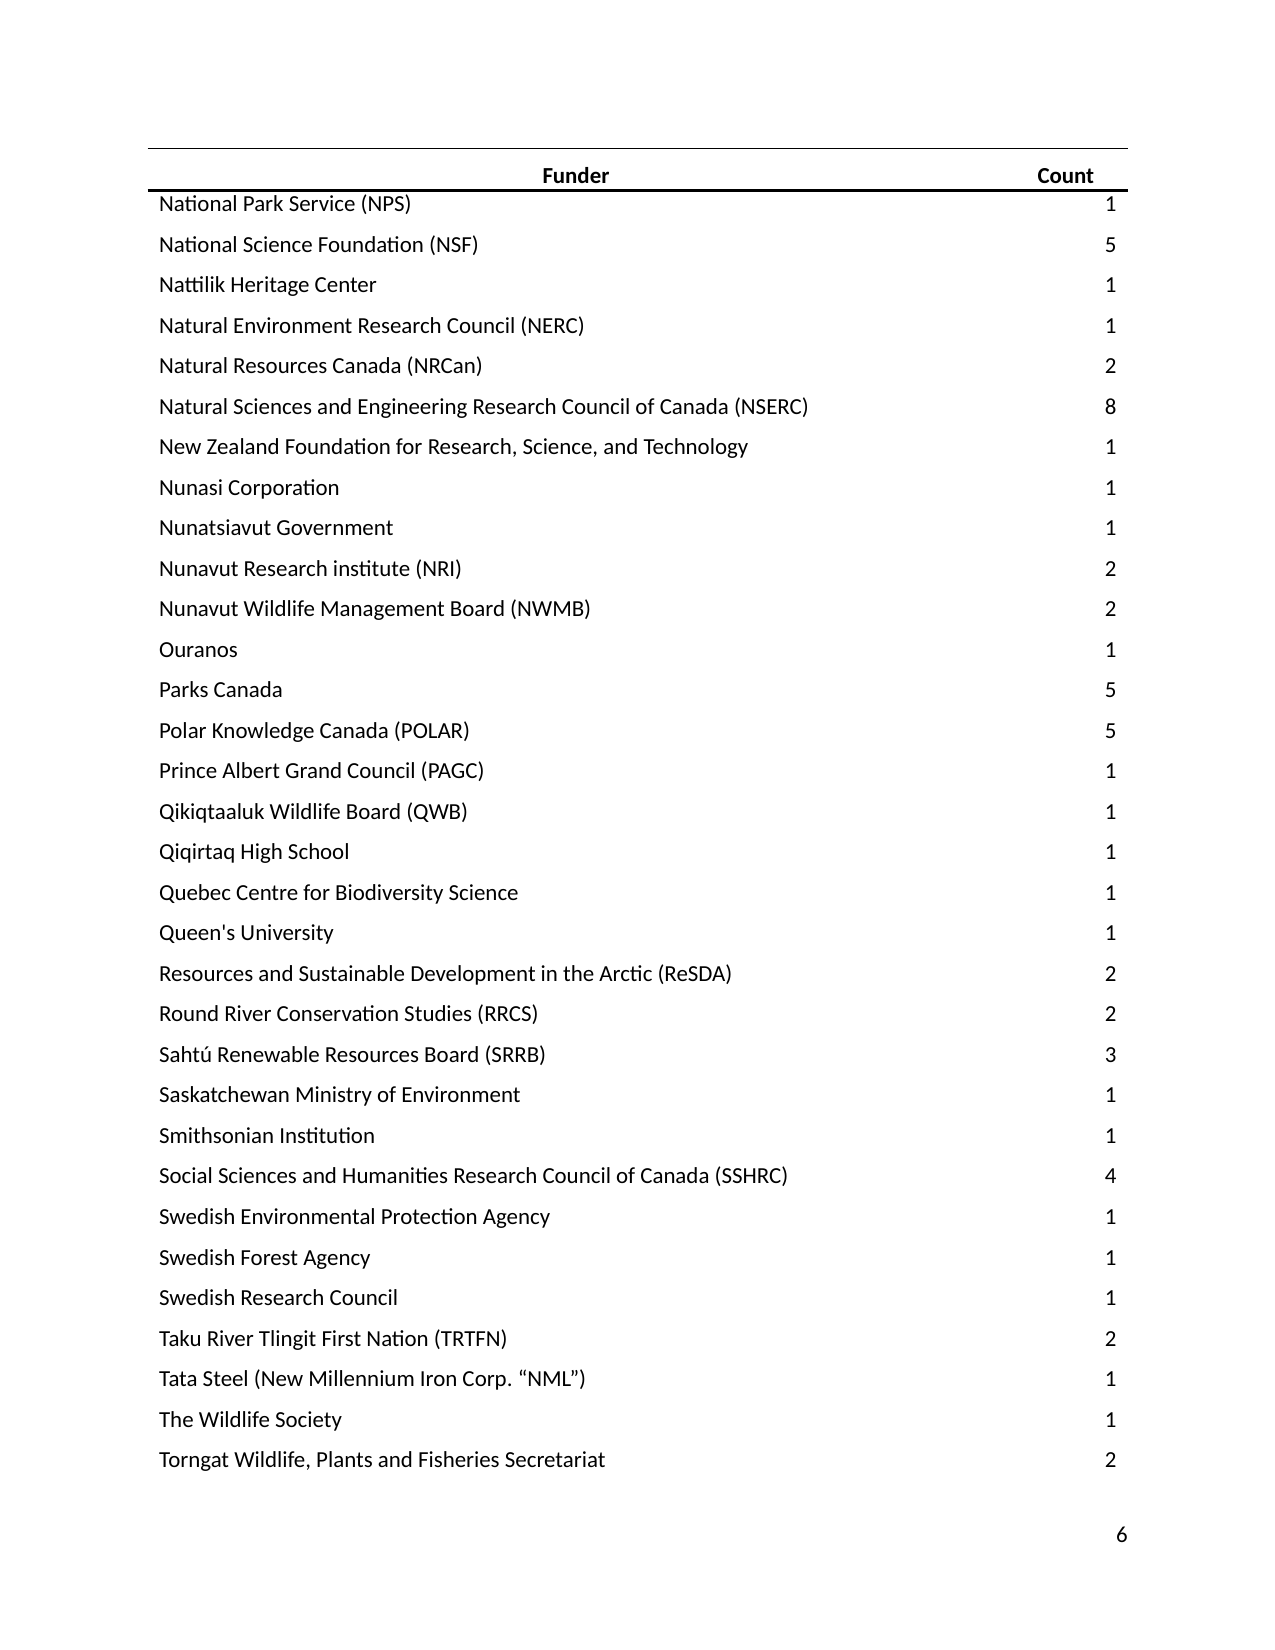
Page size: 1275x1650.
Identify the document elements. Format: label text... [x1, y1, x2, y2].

table_cell 2 [1004, 1000, 1127, 1040]
table_cell Sahtú Renewable Resources Board (SRRB) [148, 1040, 1004, 1081]
table_cell 2 [1004, 1445, 1127, 1486]
table_cell 1 [1004, 635, 1127, 675]
table_cell 1 [1004, 1243, 1127, 1283]
table_cell New Zealand Foundation for Research, Science, and Technology [148, 432, 1004, 473]
table_cell Prince Albert Grand Council (PAGC) [148, 756, 1004, 797]
table_cell 1 [1004, 756, 1127, 797]
table_cell Queen's University [148, 919, 1004, 959]
table_cell Qiqirtaq High School [148, 838, 1004, 878]
table_cell 1 [1004, 192, 1127, 230]
table_cell Nunasi Corporation [148, 473, 1004, 513]
table_cell Swedish Research Council [148, 1283, 1004, 1324]
table_cell 1 [1004, 919, 1127, 959]
table_cell 1 [1004, 838, 1127, 878]
table_cell Taku River Tlingit First Nation (TRTFN) [148, 1324, 1004, 1364]
table_cell Tata Steel (New Millennium Iron Corp. “NML”) [148, 1364, 1004, 1405]
table_cell 1 [1004, 311, 1127, 351]
table_cell 1 [1004, 1202, 1127, 1243]
table_cell Saskatchewan Ministry of Environment [148, 1081, 1004, 1121]
table_cell The Wildlife Society [148, 1405, 1004, 1445]
table_cell Ouranos [148, 635, 1004, 675]
table_cell 1 [1004, 513, 1127, 554]
table_cell Nunavut Wildlife Management Board (NWMB) [148, 594, 1004, 635]
table_header Count [1004, 149, 1127, 189]
table_header Funder [148, 149, 1004, 189]
table_cell National Park Service (NPS) [148, 192, 1004, 230]
table_cell Nattilik Heritage Center [148, 270, 1004, 311]
table_cell 1 [1004, 1405, 1127, 1445]
table_cell Torngat Wildlife, Plants and Fisheries Secretariat [148, 1445, 1004, 1486]
table_cell Round River Conservation Studies (RRCS) [148, 1000, 1004, 1040]
table_cell Parks Canada [148, 675, 1004, 716]
table_cell 1 [1004, 270, 1127, 311]
table_cell Social Sciences and Humanities Research Council of Canada (SSHRC) [148, 1162, 1004, 1202]
table_cell Resources and Sustainable Development in the Arctic (ReSDA) [148, 959, 1004, 999]
table_cell 2 [1004, 1324, 1127, 1364]
table_cell Natural Resources Canada (NRCan) [148, 351, 1004, 392]
table_cell 1 [1004, 1081, 1127, 1121]
table_cell 1 [1004, 1364, 1127, 1405]
table_cell Polar Knowledge Canada (POLAR) [148, 716, 1004, 756]
table_cell 2 [1004, 594, 1127, 635]
table_cell Nunavut Research institute (NRI) [148, 554, 1004, 594]
table_cell 3 [1004, 1040, 1127, 1081]
table_cell 1 [1004, 432, 1127, 473]
table_cell Swedish Forest Agency [148, 1243, 1004, 1283]
table_cell Qikiqtaaluk Wildlife Board (QWB) [148, 797, 1004, 837]
table_cell Nunatsiavut Government [148, 513, 1004, 554]
table_cell 1 [1004, 878, 1127, 918]
table_cell 8 [1004, 392, 1127, 432]
table_cell 2 [1004, 959, 1127, 999]
table_cell 5 [1004, 230, 1127, 270]
table_cell 5 [1004, 716, 1127, 756]
table_cell 1 [1004, 797, 1127, 837]
table_cell Quebec Centre for Biodiversity Science [148, 878, 1004, 918]
table_cell Swedish Environmental Protection Agency [148, 1202, 1004, 1243]
table_cell 5 [1004, 675, 1127, 716]
table_cell 1 [1004, 1121, 1127, 1162]
table_cell Natural Sciences and Engineering Research Council of Canada (NSERC) [148, 392, 1004, 432]
table_cell Natural Environment Research Council (NERC) [148, 311, 1004, 351]
table_cell 2 [1004, 554, 1127, 594]
table_cell 1 [1004, 1283, 1127, 1324]
table_cell 2 [1004, 351, 1127, 392]
table_cell National Science Foundation (NSF) [148, 230, 1004, 270]
table_cell 1 [1004, 473, 1127, 513]
table_cell Smithsonian Institution [148, 1121, 1004, 1162]
table_cell 4 [1004, 1162, 1127, 1202]
